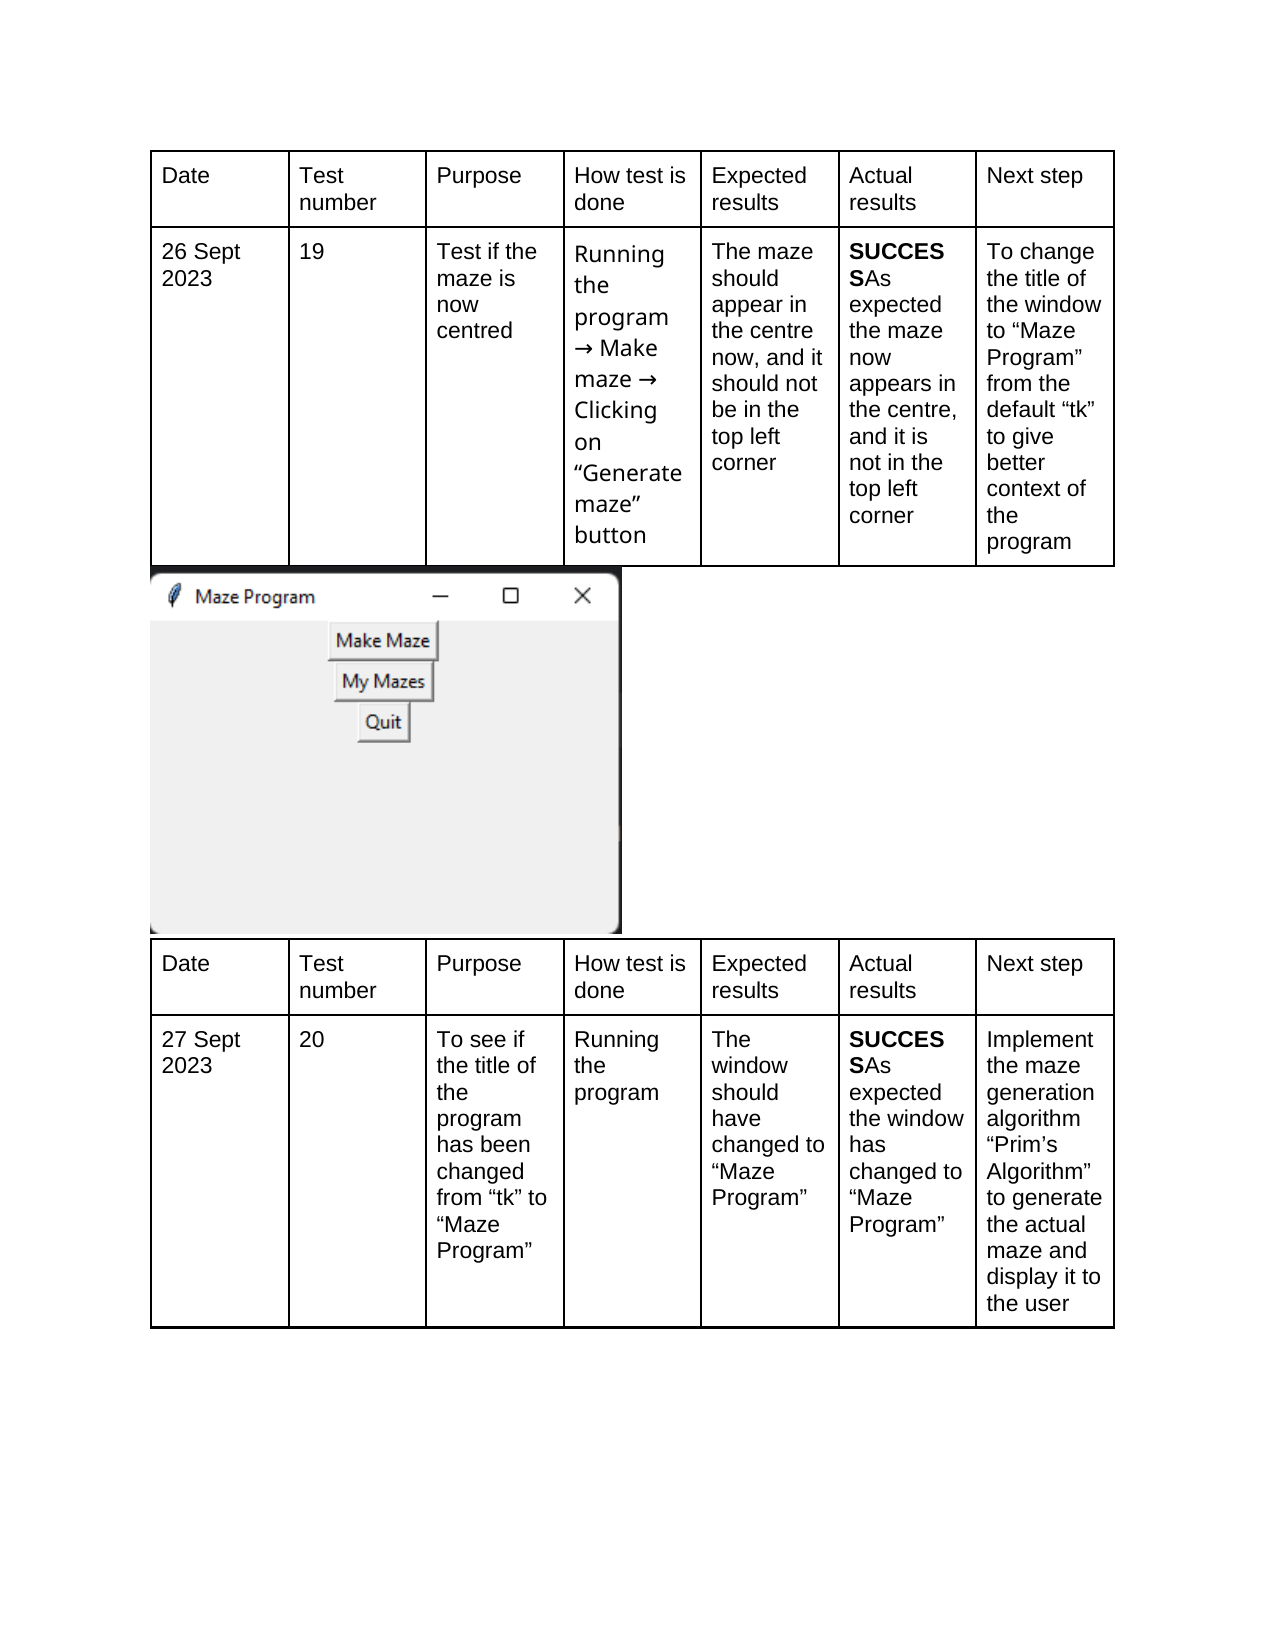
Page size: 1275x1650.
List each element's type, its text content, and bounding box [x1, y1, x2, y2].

table_header Purpose [427, 152, 563, 226]
table_cell SUCCESSAs expected the maze now appears in the centre, and it is not in the top left corner [840, 228, 975, 565]
table_cell 27 Sept 2023 [152, 1016, 288, 1326]
table_cell Running the program [565, 1016, 700, 1326]
table_cell To change the title of the window to “Maze Program” from the default “tk” to give better context of the program [977, 228, 1113, 565]
table_cell Implement the maze generation algorithm “Prim’s Algorithm” to generate the actual maze and display it to the user [977, 1016, 1113, 1326]
table_header Expected results [702, 940, 838, 1013]
table_cell Running the program → Make maze → Clicking on “Generate maze” button [565, 228, 700, 565]
table_header How test is done [565, 940, 700, 1013]
table_cell SUCCESSAs expected the window has changed to “Maze Program” [840, 1016, 975, 1326]
table_header Actual results [840, 152, 975, 226]
table_header Test number [290, 152, 425, 226]
table_cell 19 [290, 228, 425, 565]
table_header Date [152, 940, 288, 1013]
table_cell 26 Sept 2023 [152, 228, 288, 565]
table_cell The window should have changed to “Maze Program” [702, 1016, 838, 1326]
table_cell The maze should appear in the centre now, and it should not be in the top left corner [702, 228, 838, 565]
table_header Test number [290, 940, 425, 1013]
picture [150, 566, 622, 934]
table_header Date [152, 152, 288, 226]
table_header How test is done [565, 152, 700, 226]
table_header Next step [977, 152, 1113, 226]
table_header Expected results [702, 152, 838, 226]
table_cell To see if the title of the program has been changed from “tk” to “Maze Program” [427, 1016, 563, 1326]
table_header Actual results [840, 940, 975, 1013]
table_cell Test if the maze is now centred [427, 228, 563, 565]
table_header Purpose [427, 940, 563, 1013]
table_header Next step [977, 940, 1113, 1013]
table_cell 20 [290, 1016, 425, 1326]
